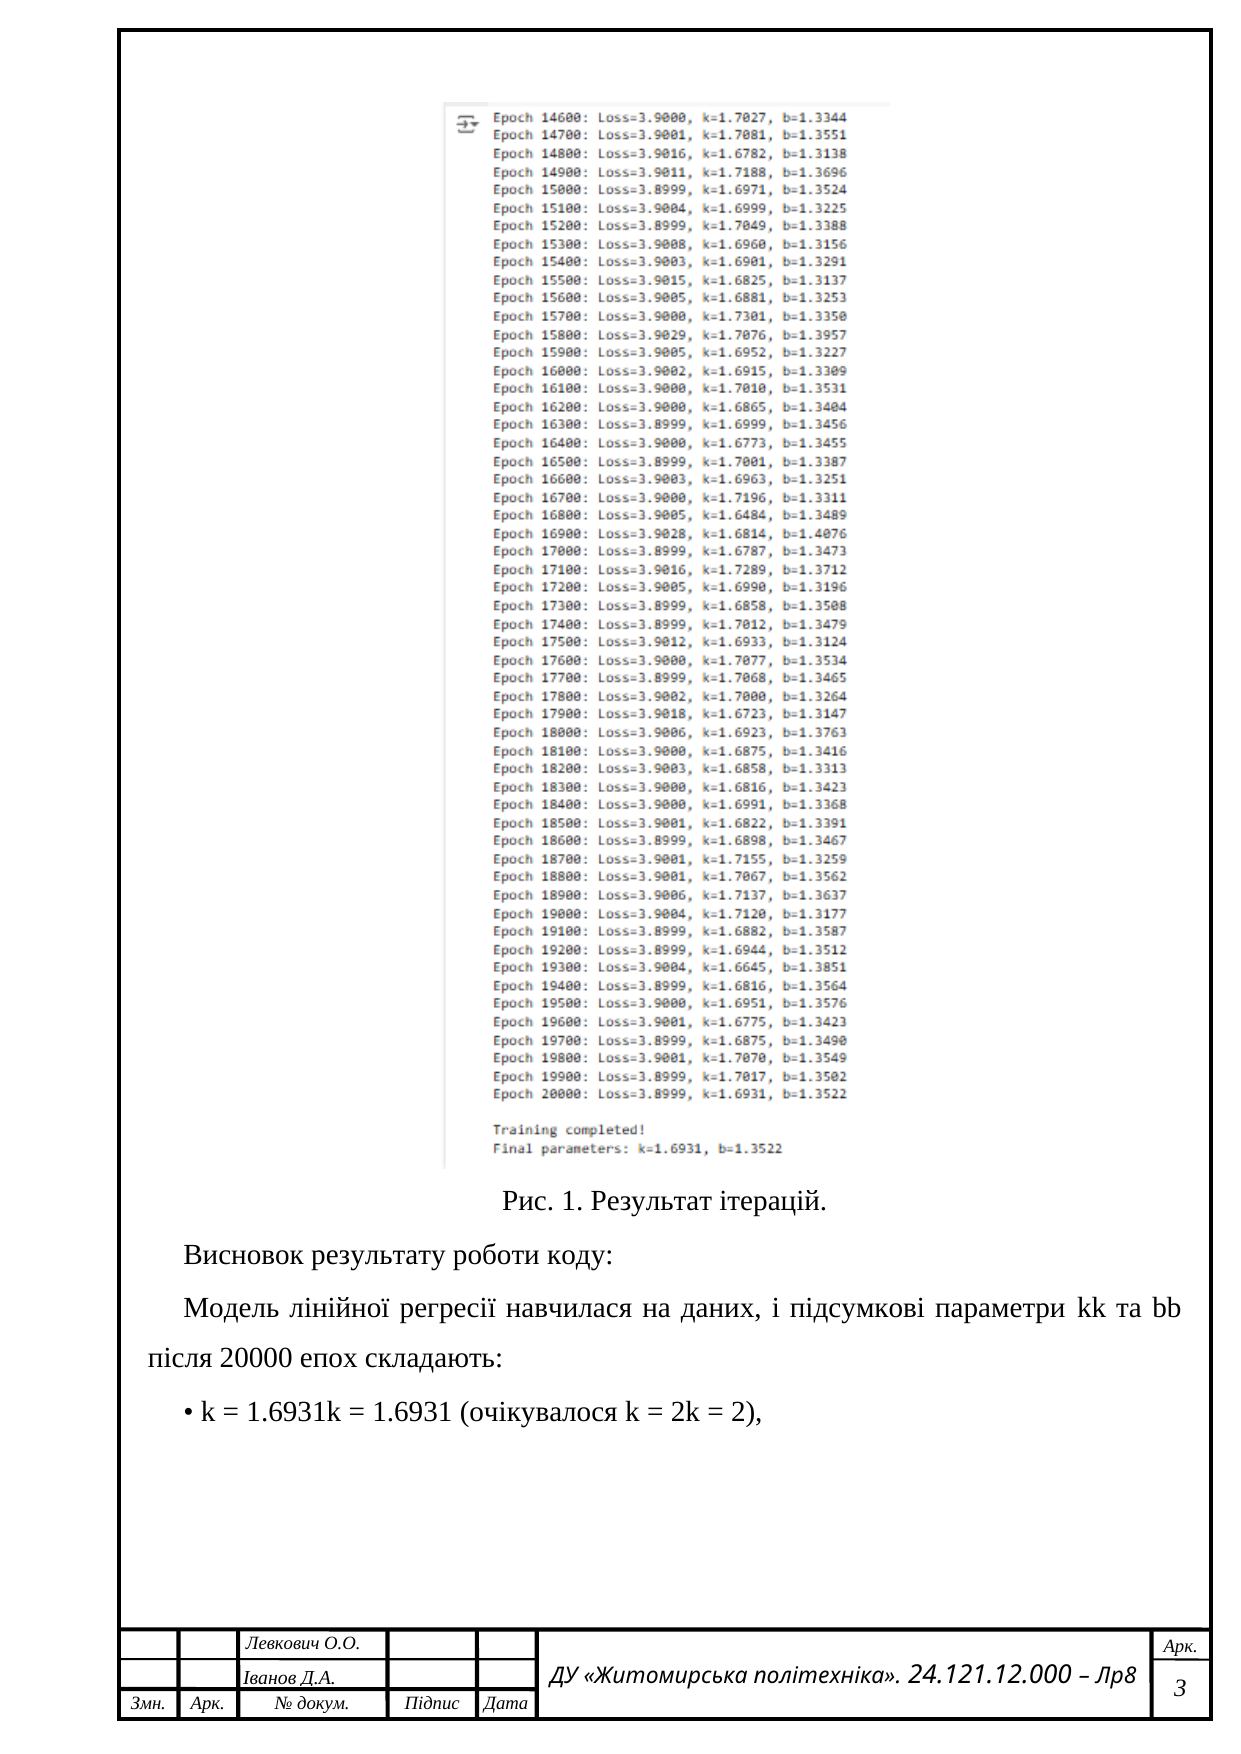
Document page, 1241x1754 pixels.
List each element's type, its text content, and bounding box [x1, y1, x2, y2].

text • k = 1.6931k = 1.6931 (очікувалося k = 2k = 2), [148, 1394, 1181, 1428]
text Модель лінійної регресії навчилася на даних, і підсумкові параметри kk та bb після 20000 епох складають: [148, 1290, 1181, 1374]
text Рис. 1. Результат ітерацій. [148, 1183, 1181, 1217]
text Висновок результату роботи коду: [148, 1237, 1181, 1270]
picture [438, 102, 891, 1169]
